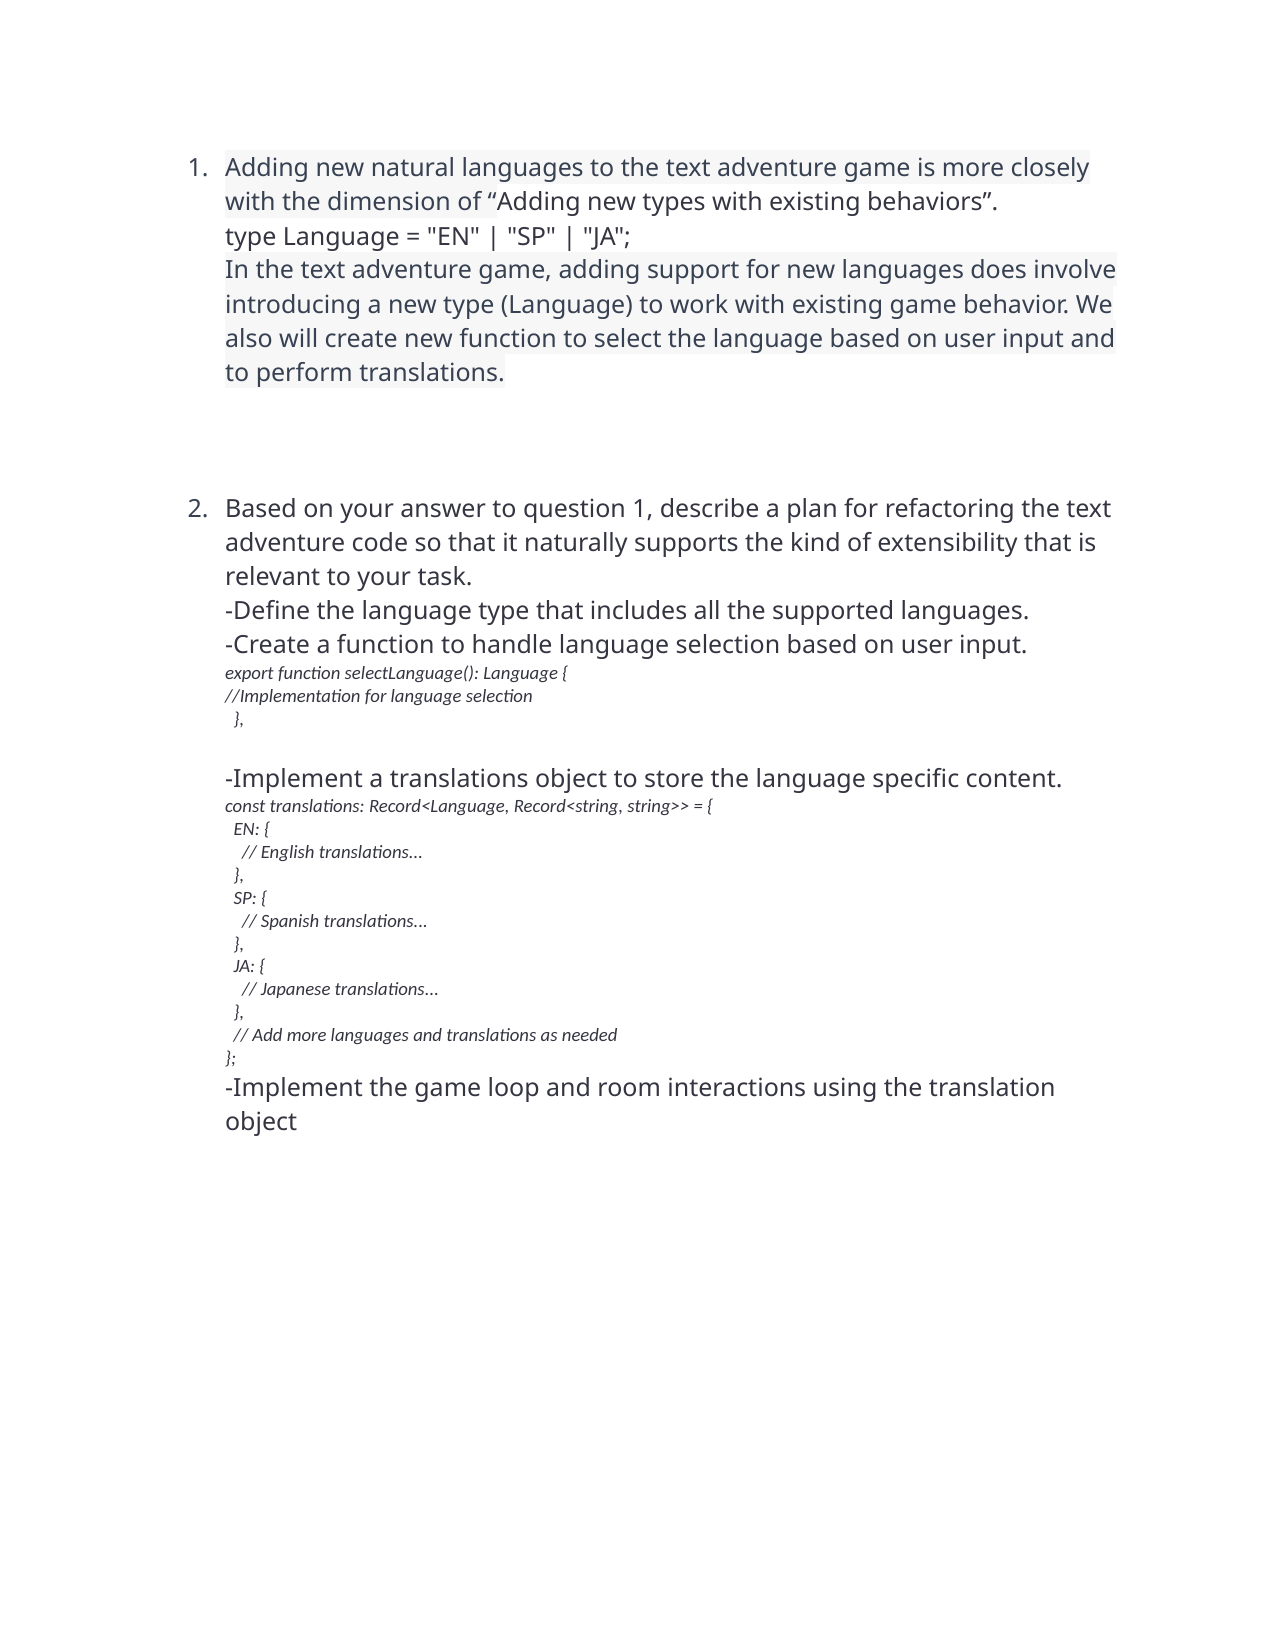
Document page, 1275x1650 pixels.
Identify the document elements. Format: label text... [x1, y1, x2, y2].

list EN: { [225, 817, 1125, 840]
list -Implement the game loop and room interactions using the translation object [225, 1069, 1125, 1137]
list }, [225, 1001, 1125, 1023]
list }; [225, 1046, 1125, 1069]
list // Spanish translations... [225, 909, 1125, 932]
list // Add more languages and translations as needed [225, 1023, 1125, 1046]
list }, [225, 863, 1125, 886]
list // Japanese translations... [225, 978, 1125, 1001]
list -Define the language type that includes all the supported languages. [225, 593, 1125, 627]
list }, [225, 707, 1125, 730]
list In the text adventure game, adding support for new languages does involve introducing a new type (Language) to work with existing game behavior. We also will create new function to select the language based on user input and to perform translations. [505, 252, 1125, 388]
list -Create a function to handle language selection based on user input. [225, 627, 1125, 661]
list export function selectLanguage(): Language { [225, 661, 1125, 684]
list }, [225, 932, 1125, 955]
list //Implementation for language selection [225, 684, 1125, 707]
list JA: { [225, 955, 1125, 978]
list SP: { [225, 886, 1125, 909]
list // English translations... [225, 840, 1125, 863]
list type Language = "EN" | "SP" | "JA"; [225, 218, 1125, 252]
list Adding new natural languages to the text adventure game is more closely with the dimension of “Adding new types with existing behaviors”. [497, 150, 1125, 218]
list Based on your answer to question 1, describe a plan for refactoring the text adventure code so that it naturally supports the kind of extensibility that is relevant to your task. [187, 491, 1125, 593]
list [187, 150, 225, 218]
list const translations: Record<Language, Record<string, string>> = { [225, 794, 1125, 817]
list -Implement a translations object to store the language specific content. [225, 760, 1125, 794]
